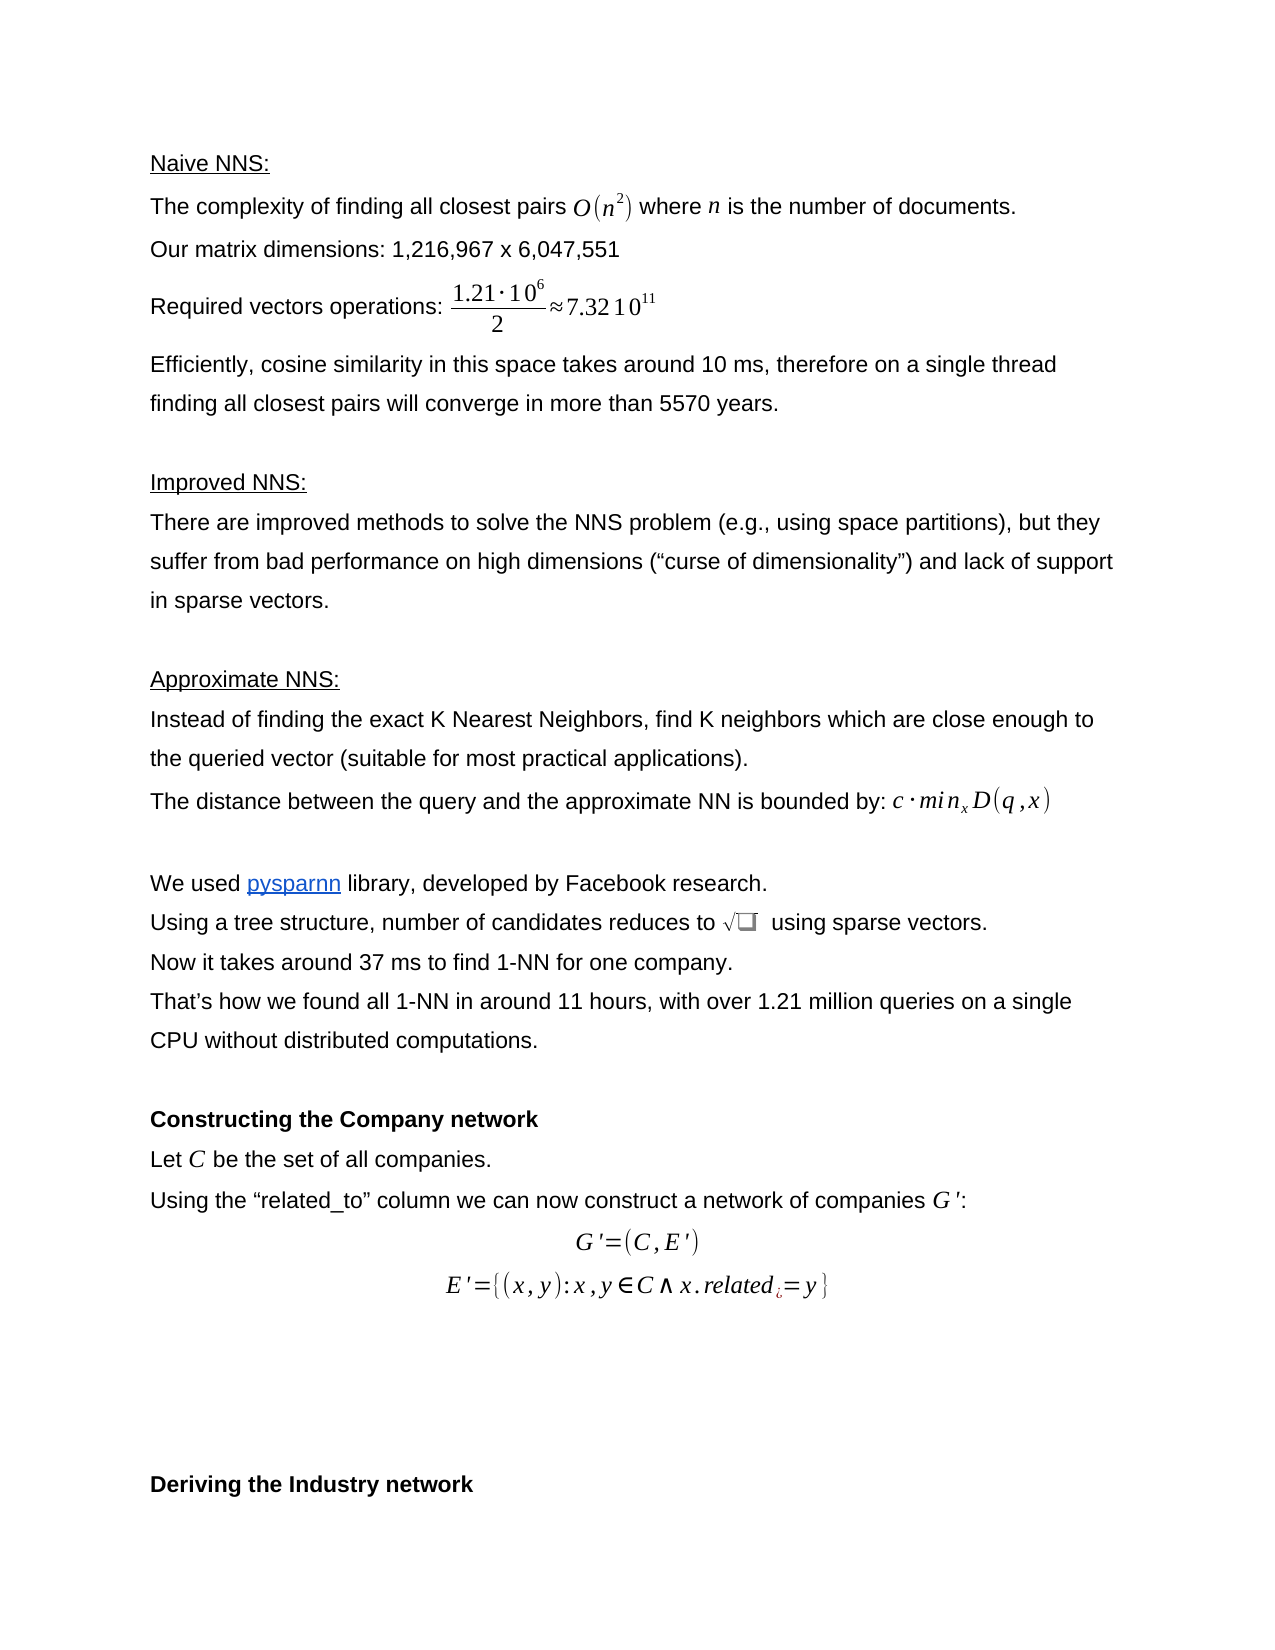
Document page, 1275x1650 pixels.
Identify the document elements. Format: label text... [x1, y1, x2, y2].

text Naive NNS: [150, 150, 1125, 176]
text Now it takes around 37 ms to find 1-NN for one company. [150, 948, 1125, 975]
text The complexity of finding all closest pairs where is the number of documents. [150, 189, 1125, 222]
text Improved NNS: [150, 469, 1125, 495]
text We used pysparnn library, developed by Facebook research. [150, 869, 1125, 896]
text Required vectors operations: [150, 275, 1125, 337]
text Using a tree structure, number of candidates reduces to using sparse vectors. [150, 909, 1125, 935]
text Instead of finding the exact K Nearest Neighbors, find K neighbors which are close enough to the queried vector (suitable for most practical applications). [150, 706, 1125, 772]
text The distance between the query and the approximate NN is bounded by: [150, 785, 1125, 817]
text Efficiently, cosine similarity in this space takes around 10 ms, therefore on a single thread finding all closest pairs will converge in more than 5570 years. [150, 351, 1125, 416]
text That’s how we found all 1-NN in around 11 hours, with over 1.21 million queries on a single CPU without distributed computations. [150, 988, 1125, 1054]
text There are improved methods to solve the NNS problem (e.g., using space partitions), but they suffer from bad performance on high dimensions (“curse of dimensionality”) and lack of support in sparse vectors. [150, 508, 1125, 614]
text Using the “related_to” column we can now construct a network of companies : [150, 1187, 1125, 1214]
text Approximate NNS: [150, 666, 1125, 693]
text Let be the set of all companies. [150, 1146, 1125, 1173]
text Constructing the Company network [150, 1106, 1125, 1133]
text Deriving the Industry network [150, 1471, 1125, 1498]
text Our matrix dimensions: 1,216,967 x 6,047,551 [150, 236, 1125, 262]
